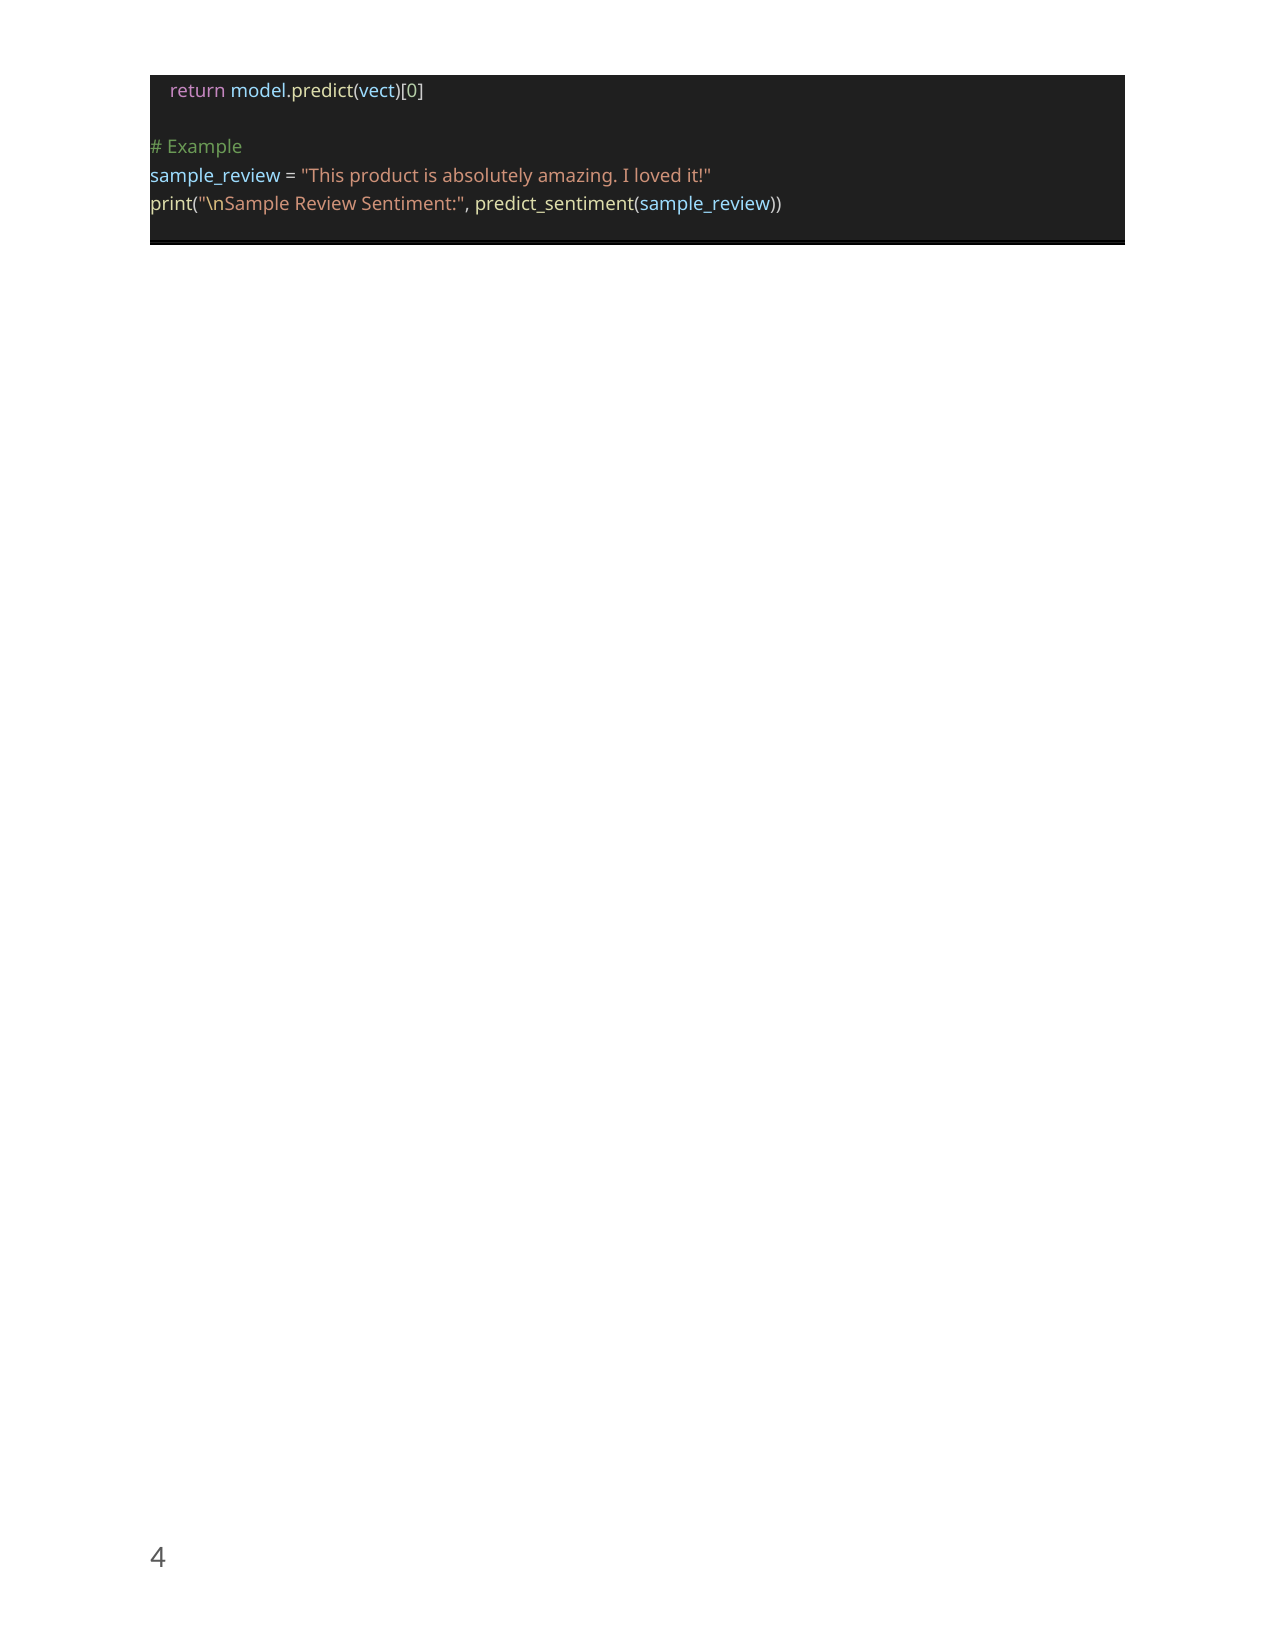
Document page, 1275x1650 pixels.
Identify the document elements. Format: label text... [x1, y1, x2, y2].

text sample_review = "This product is absolutely amazing. I loved it!" [150, 159, 1125, 187]
text # Example [150, 131, 1125, 159]
text return model.predict(vect)[0] [150, 75, 1125, 103]
text print("\nSample Review Sentiment:", predict_sentiment(sample_review)) [150, 187, 1125, 216]
